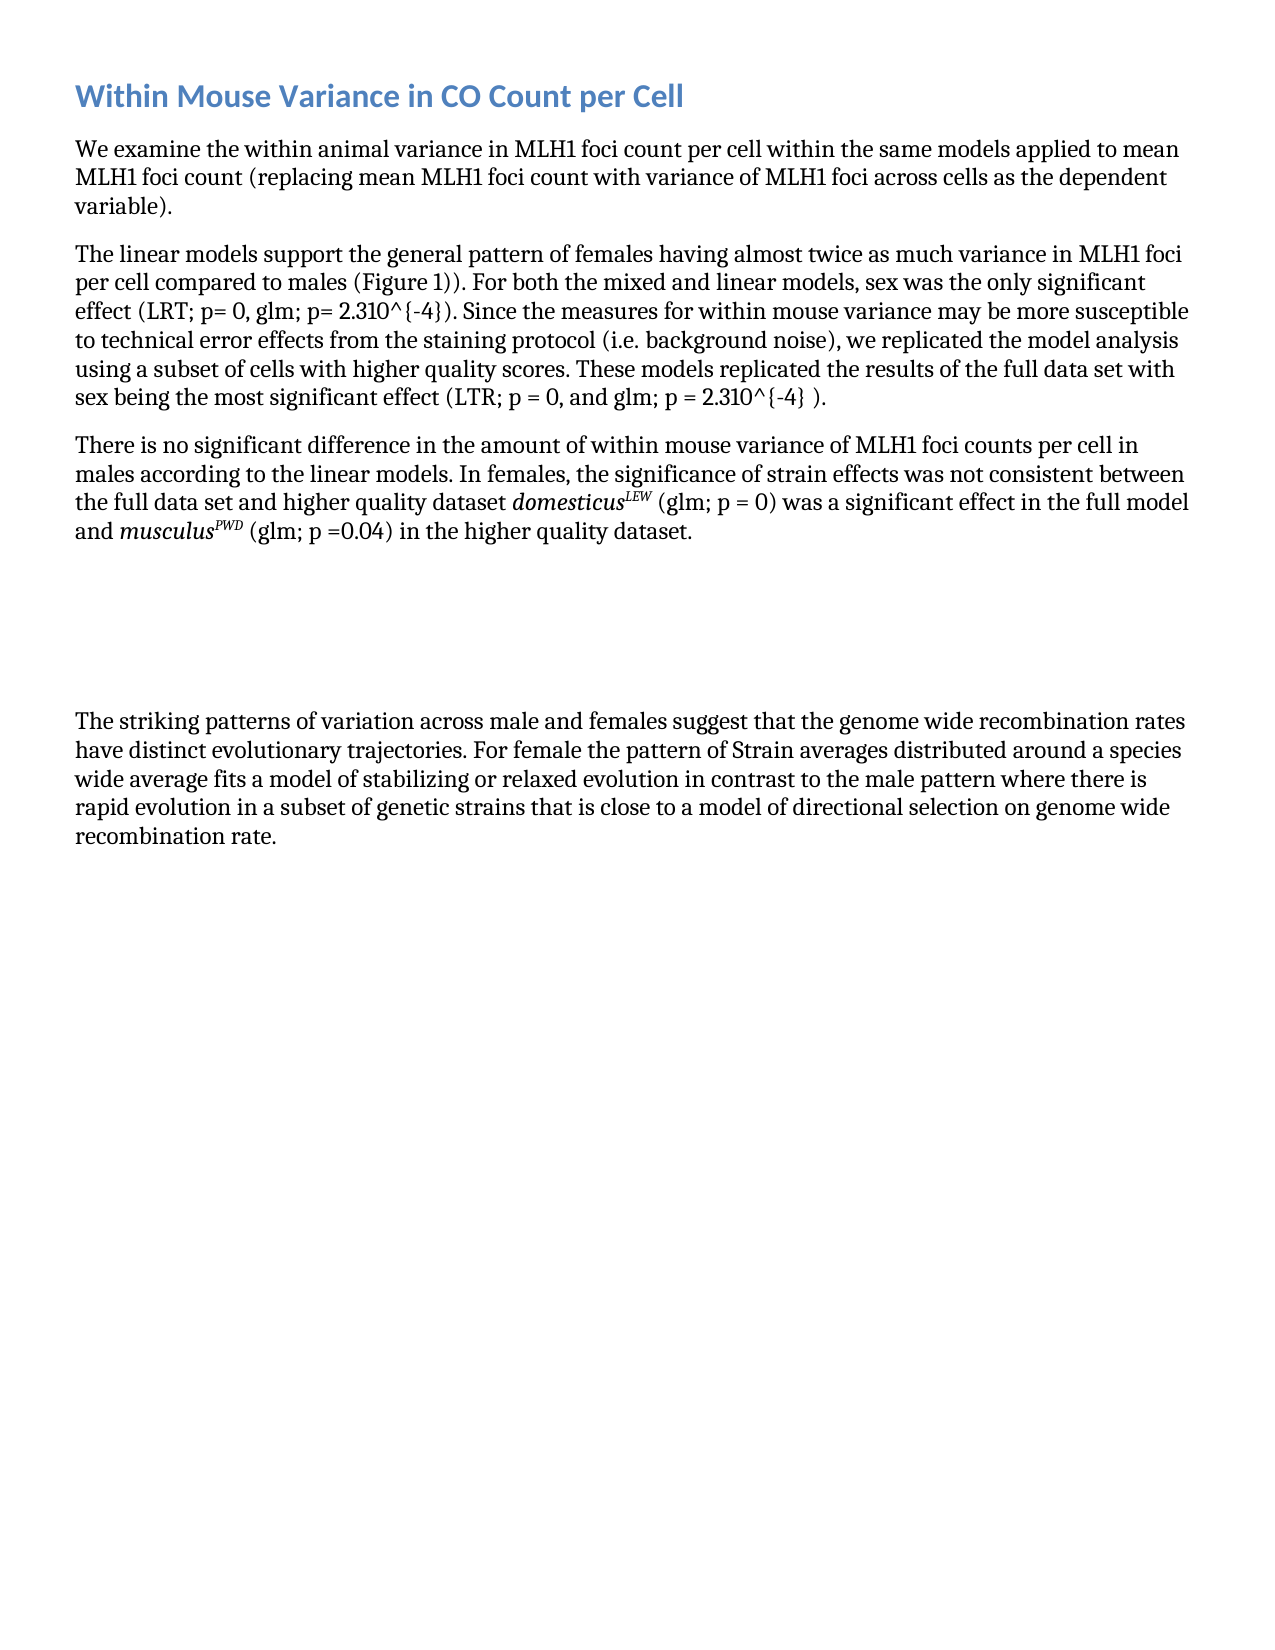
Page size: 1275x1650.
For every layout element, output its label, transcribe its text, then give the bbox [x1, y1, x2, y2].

text There is no significant difference in the amount of within mouse variance of MLH1 foci counts per cell in males according to the linear models. In females, the significance of strain effects was not consistent between the full data set and higher quality dataset domesticusLEW (glm; p = 0) was a significant effect in the full model and musculusPWD (glm; p =0.04) in the higher quality dataset. [75, 431, 1200, 546]
text We examine the within animal variance in MLH1 foci count per cell within the same models applied to mean MLH1 foci count (replacing mean MLH1 foci count with variance of MLH1 foci across cells as the dependent variable). [75, 134, 1200, 221]
text The linear models support the general pattern of females having almost twice as much variance in MLH1 foci per cell compared to males (Figure 1)). For both the mixed and linear models, sex was the only significant effect (LRT; p= 0, glm; p= 2.310^{-4}). Since the measures for within mouse variance may be more susceptible to technical error effects from the staining protocol (i.e. background noise), we replicated the model analysis using a subset of cells with higher quality scores. These models replicated the results of the full data set with sex being the most significant effect (LTR; p = 0, and glm; p = 2.310^{-4} ). [75, 239, 1200, 412]
subtitle Within Mouse Variance in CO Count per Cell [75, 75, 1200, 116]
text The striking patterns of variation across male and females suggest that the genome wide recombination rates have distinct evolutionary trajectories. For female the pattern of Strain averages distributed around a species wide average fits a model of stabilizing or relaxed evolution in contrast to the male pattern where there is rapid evolution in a subset of genetic strains that is close to a model of directional selection on genome wide recombination rate. [75, 707, 1200, 851]
